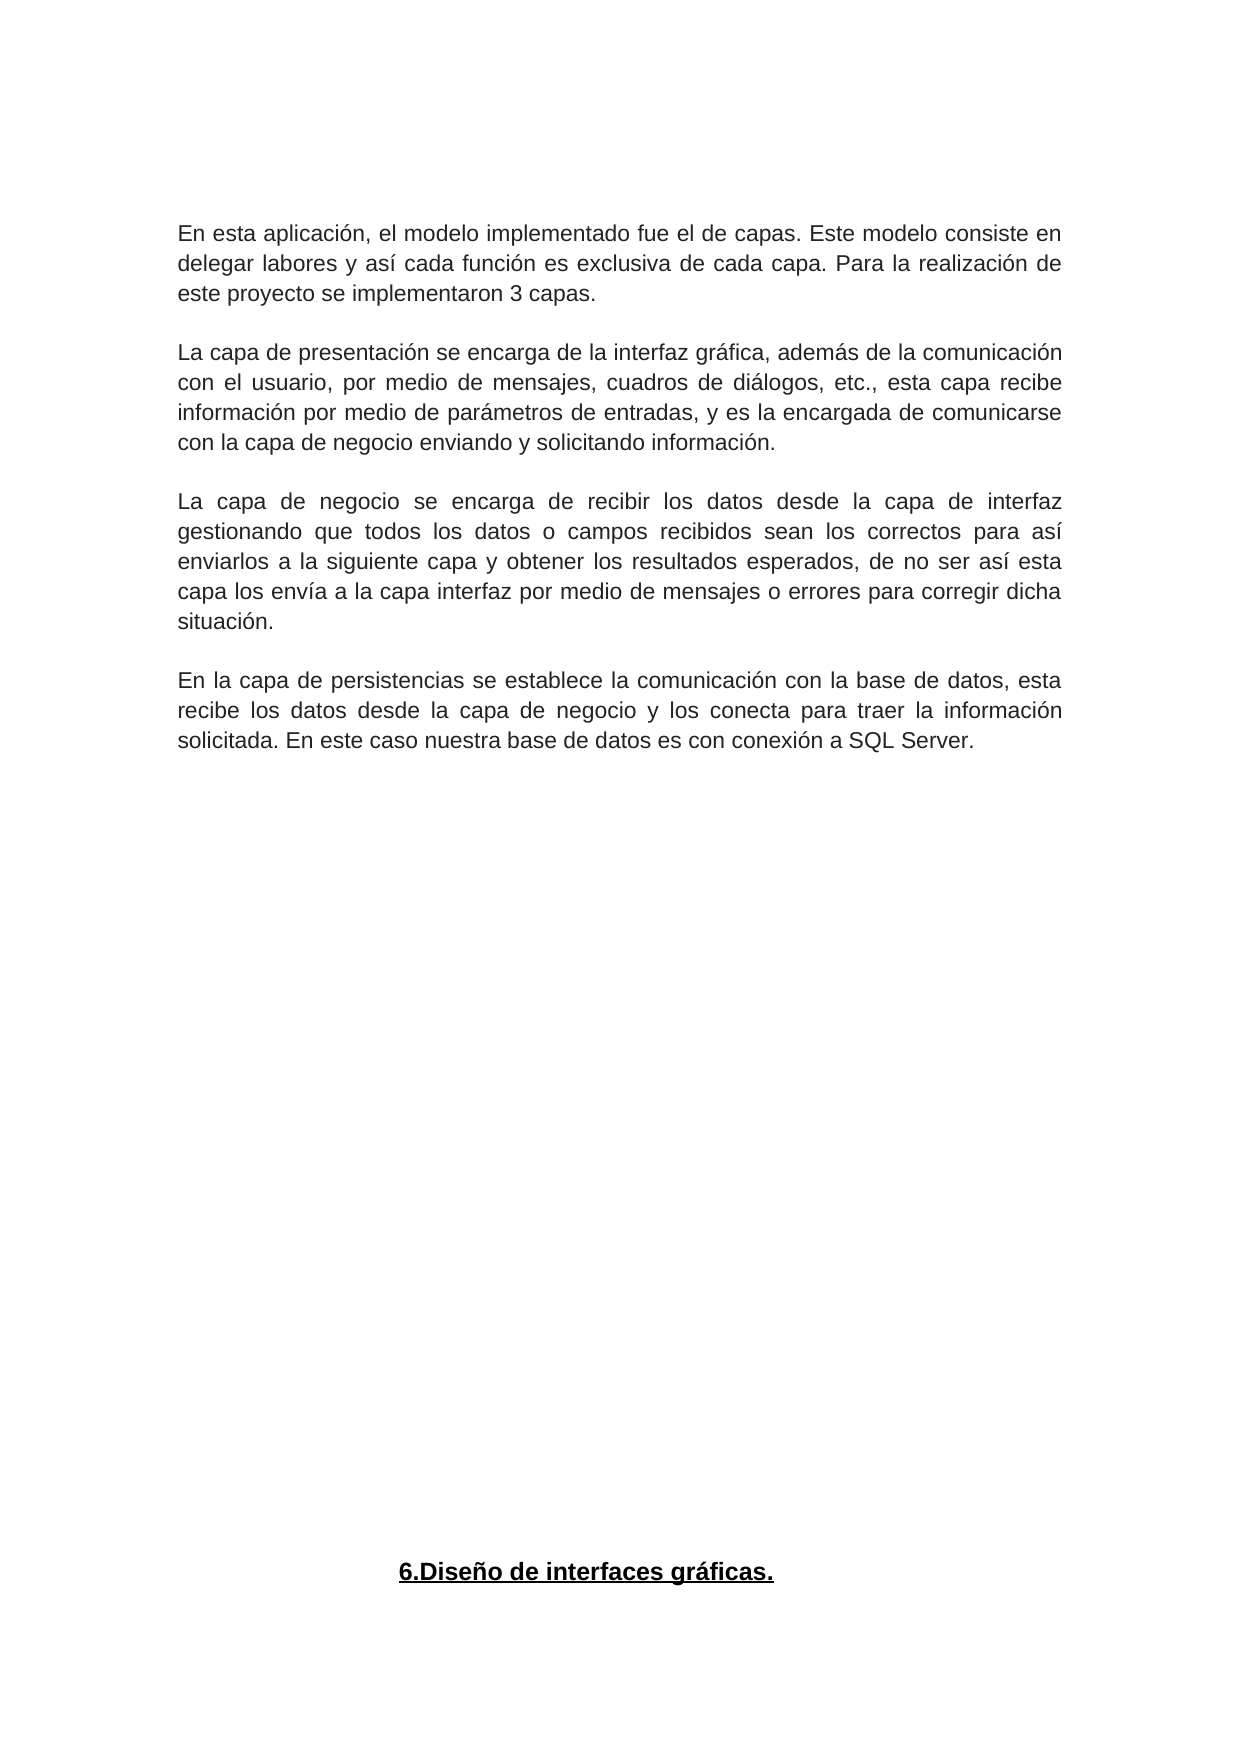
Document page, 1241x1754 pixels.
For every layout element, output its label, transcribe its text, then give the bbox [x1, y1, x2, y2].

text 6.Diseño de interfaces gráficas. [325, 1557, 1063, 1585]
text La capa de negocio se encarga de recibir los datos desde la capa de interfaz gestionando que todos los datos o campos recibidos sean los correctos para así enviarlos a la siguiente capa y obtener los resultados esperados, de no ser así esta capa los envía a la capa interfaz por medio de mensajes o errores para corregir dicha situación. [177, 484, 1063, 634]
text En esta aplicación, el modelo implementado fue el de capas. Este modelo consiste en delegar labores y así cada función es exclusiva de cada capa. Para la realización de este proyecto se implementaron 3 capas. [177, 216, 1063, 306]
text La capa de presentación se encarga de la interfaz gráfica, además de la comunicación con el usuario, por medio de mensajes, cuadros de diálogos, etc., esta capa recibe información por medio de parámetros de entradas, y es la encargada de comunicarse con la capa de negocio enviando y solicitando información. [177, 335, 1063, 455]
text En la capa de persistencias se establece la comunicación con la base de datos, esta recibe los datos desde la capa de negocio y los conecta para traer la información solicitada. En este caso nuestra base de datos es con conexión a SQL Server. [177, 664, 1063, 754]
